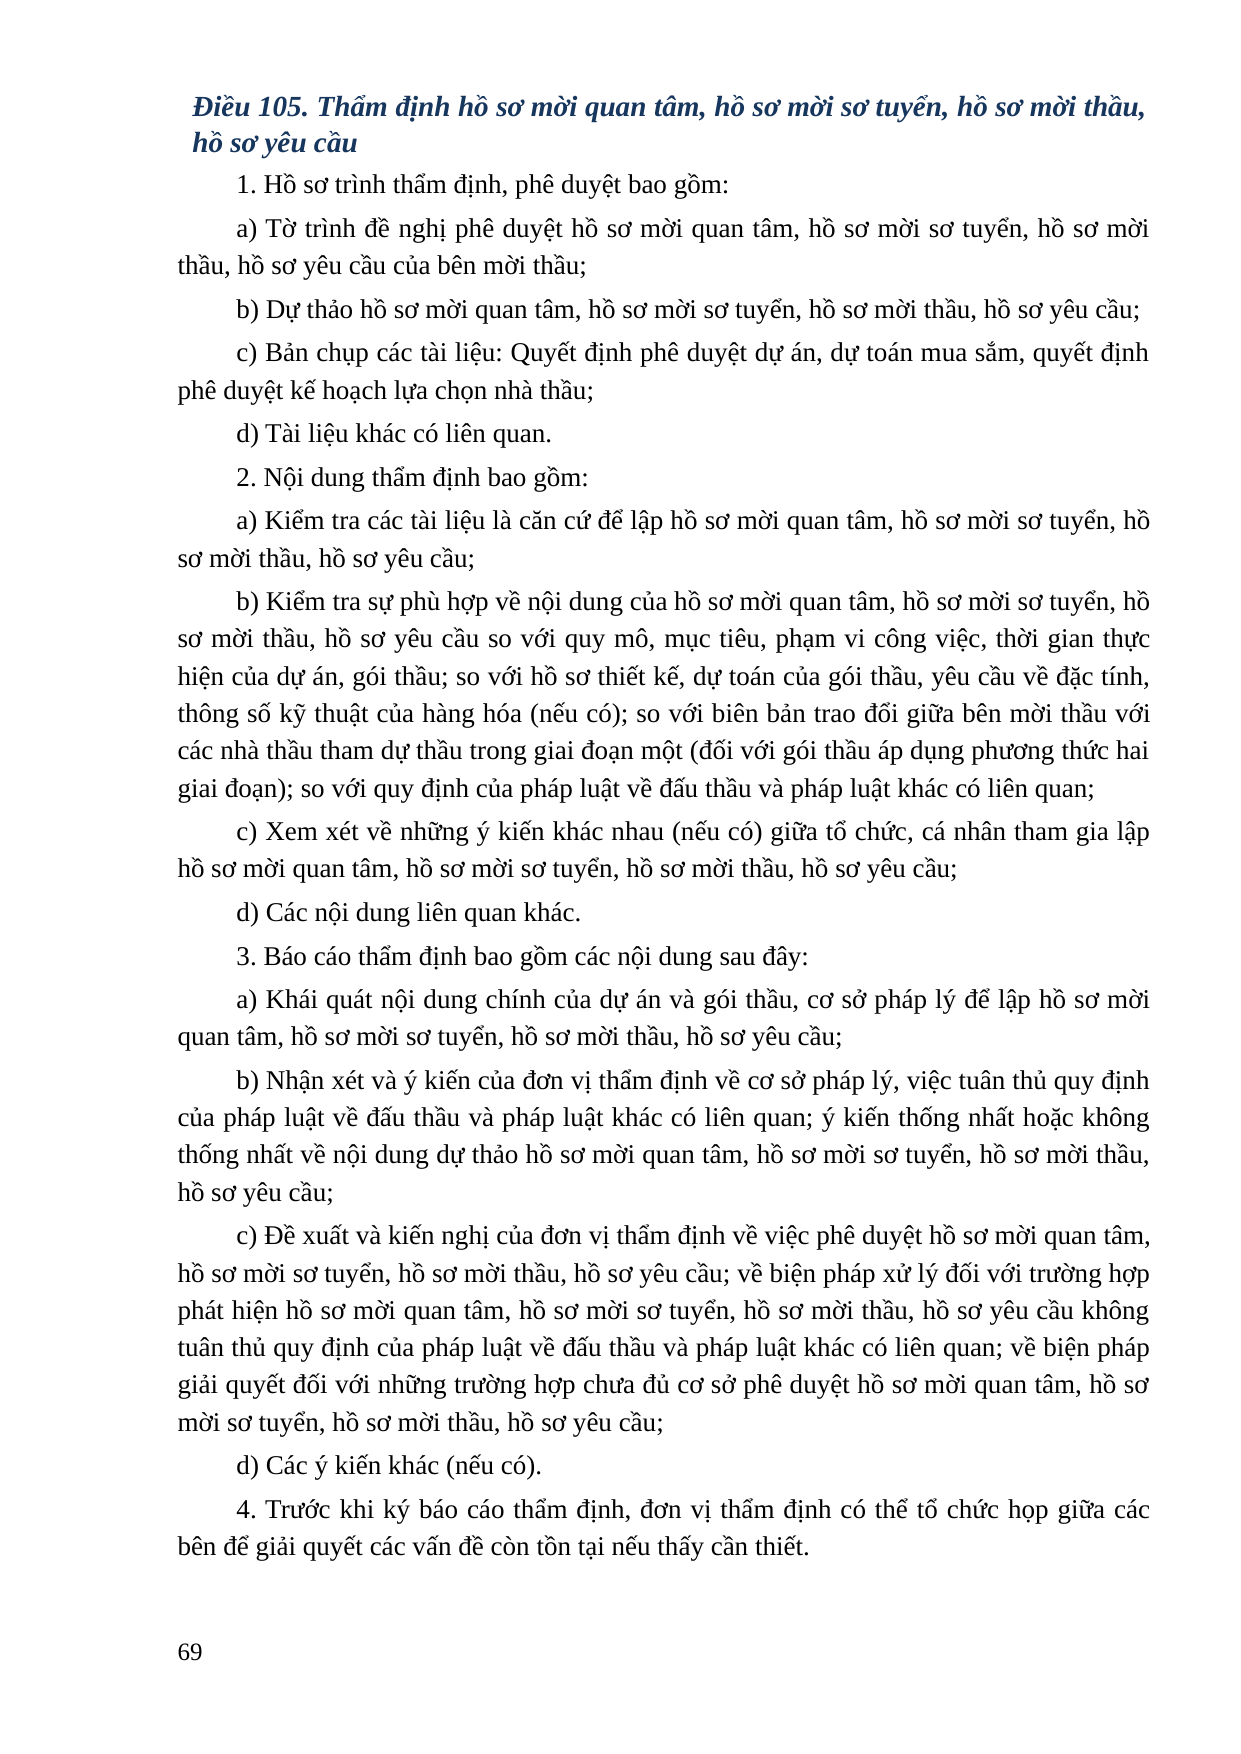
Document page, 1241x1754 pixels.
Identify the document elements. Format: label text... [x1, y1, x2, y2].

text 4. Trước khi ký báo cáo thẩm định, đơn vị thẩm định có thể tổ chức họp giữa các bên để giải quyết các vấn đề còn tồn tại nếu thấy cần thiết. [177, 1493, 1152, 1561]
text a) Tờ trình đề nghị phê duyệt hồ sơ mời quan tâm, hồ sơ mời sơ tuyển, hồ sơ mời thầu, hồ sơ yêu cầu của bên mời thầu; [177, 212, 1152, 281]
text a) Khái quát nội dung chính của dự án và gói thầu, cơ sở pháp lý để lập hồ sơ mời quan tâm, hồ sơ mời sơ tuyển, hồ sơ mời thầu, hồ sơ yêu cầu; [177, 983, 1152, 1052]
text c) Đề xuất và kiến nghị của đơn vị thẩm định về việc phê duyệt hồ sơ mời quan tâm, hồ sơ mời sơ tuyển, hồ sơ mời thầu, hồ sơ yêu cầu; về biện pháp xử lý đối với trường hợp phát hiện hồ sơ mời quan tâm, hồ sơ mời sơ tuyển, hồ sơ mời thầu, hồ sơ yêu cầu không tuân thủ quy định của pháp luật về đấu thầu và pháp luật khác có liên quan; về biện pháp giải quyết đối với những trường hợp chưa đủ cơ sở phê duyệt hồ sơ mời quan tâm, hồ sơ mời sơ tuyển, hồ sơ mời thầu, hồ sơ yêu cầu; [177, 1219, 1152, 1437]
text b) Nhận xét và ý kiến của đơn vị thẩm định về cơ sở pháp lý, việc tuân thủ quy định của pháp luật về đấu thầu và pháp luật khác có liên quan; ý kiến thống nhất hoặc không thống nhất về nội dung dự thảo hồ sơ mời quan tâm, hồ sơ mời sơ tuyển, hồ sơ mời thầu, hồ sơ yêu cầu; [177, 1064, 1152, 1207]
text c) Xem xét về những ý kiến khác nhau (nếu có) giữa tổ chức, cá nhân tham gia lập hồ sơ mời quan tâm, hồ sơ mời sơ tuyển, hồ sơ mời thầu, hồ sơ yêu cầu; [177, 815, 1152, 884]
text 3. Báo cáo thẩm định bao gồm các nội dung sau đây: [177, 940, 1152, 971]
text b) Dự thảo hồ sơ mời quan tâm, hồ sơ mời sơ tuyển, hồ sơ mời thầu, hồ sơ yêu cầu; [177, 293, 1152, 324]
text 2. Nội dung thẩm định bao gồm: [177, 461, 1152, 492]
text 1. Hồ sơ trình thẩm định, phê duyệt bao gồm: [177, 169, 1152, 200]
subtitle Điều 105. Thẩm định hồ sơ mời quan tâm, hồ sơ mời sơ tuyển, hồ sơ mời thầu, hồ sơ yêu cầu [192, 89, 1152, 159]
text b) Kiểm tra sự phù hợp về nội dung của hồ sơ mời quan tâm, hồ sơ mời sơ tuyển, hồ sơ mời thầu, hồ sơ yêu cầu so với quy mô, mục tiêu, phạm vi công việc, thời gian thực hiện của dự án, gói thầu; so với hồ sơ thiết kế, dự toán của gói thầu, yêu cầu về đặc tính, thông số kỹ thuật của hàng hóa (nếu có); so với biên bản trao đổi giữa bên mời thầu với các nhà thầu tham dự thầu trong giai đoạn một (đối với gói thầu áp dụng phương thức hai giai đoạn); so với quy định của pháp luật về đấu thầu và pháp luật khác có liên quan; [177, 585, 1152, 803]
text c) Bản chụp các tài liệu: Quyết định phê duyệt dự án, dự toán mua sắm, quyết định phê duyệt kế hoạch lựa chọn nhà thầu; [177, 337, 1152, 405]
text d) Các ý kiến khác (nếu có). [177, 1449, 1152, 1481]
text d) Tài liệu khác có liên quan. [177, 417, 1152, 448]
text a) Kiểm tra các tài liệu là căn cứ để lập hồ sơ mời quan tâm, hồ sơ mời sơ tuyển, hồ sơ mời thầu, hồ sơ yêu cầu; [177, 504, 1152, 573]
text d) Các nội dung liên quan khác. [177, 896, 1152, 927]
